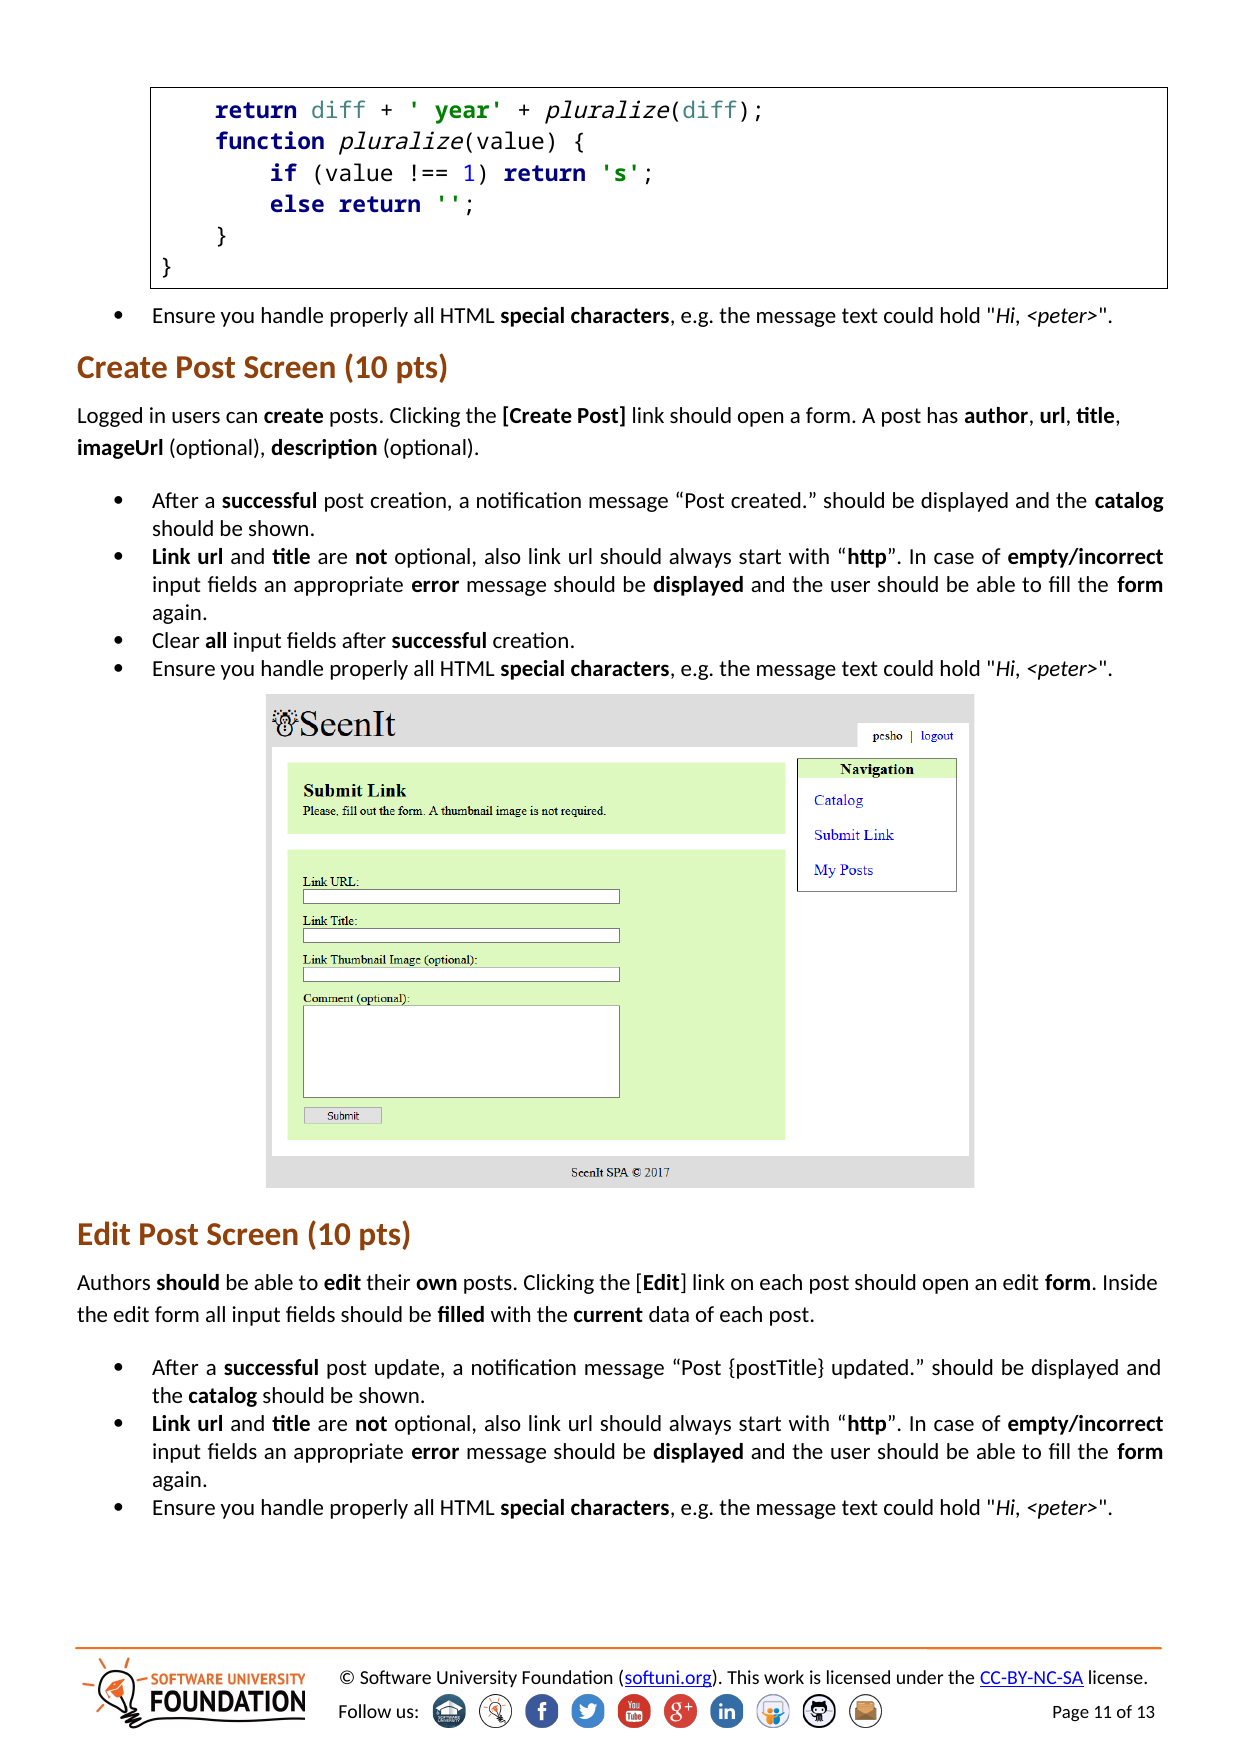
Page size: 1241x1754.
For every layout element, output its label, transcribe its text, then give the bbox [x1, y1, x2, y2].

list Clear all input fields after successful creation. [114, 626, 1163, 654]
picture [525, 1694, 559, 1728]
text Authors should be able to edit their own posts. Clicking the [Edit] link on each post should open an edit form. Inside the edit form all input fields should be filled with the current data of each post. [77, 1268, 1163, 1328]
picture [479, 1694, 512, 1728]
picture [617, 1694, 651, 1728]
list Link url and title are not optional, also link url should always start with “http”. In case of empty/incorrect input fields an appropriate error message should be displayed and the user should be able to fill the form again. [114, 1409, 1163, 1493]
list Link url and title are not optional, also link url should always start with “http”. In case of empty/incorrect input fields an appropriate error message should be displayed and the user should be able to fill the form again. [114, 542, 1163, 626]
list After a successful post creation, a notification message “Post created.” should be displayed and the catalog should be shown. [114, 486, 1163, 542]
picture [432, 1694, 466, 1728]
picture [571, 1694, 605, 1728]
picture [849, 1694, 882, 1728]
picture [710, 1694, 744, 1728]
subtitle Edit Post Screen (10 pts) [77, 1213, 1163, 1253]
subtitle Create Post Screen (10 pts) [77, 346, 1163, 386]
picture [756, 1694, 790, 1728]
picture [81, 1656, 305, 1729]
list After a successful post update, a notification message “Post {postTitle} updated.” should be displayed and the catalog should be shown. [114, 1353, 1163, 1409]
text Logged in users can create posts. Clicking the [Create Post] link should open a form. A post has author, url, title, imageUrl (optional), description (optional). [77, 401, 1163, 461]
picture [664, 1694, 697, 1728]
list Ensure you handle properly all HTML special characters, e.g. the message text could hold "Hi, <peter>". [114, 654, 1163, 682]
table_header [151, 88, 1167, 287]
list Ensure you handle properly all HTML special characters, e.g. the message text could hold "Hi, <peter>". [114, 1493, 1163, 1521]
list Ensure you handle properly all HTML special characters, e.g. the message text could hold "Hi, <peter>". [114, 301, 1163, 329]
picture [802, 1694, 836, 1728]
picture [265, 694, 975, 1188]
